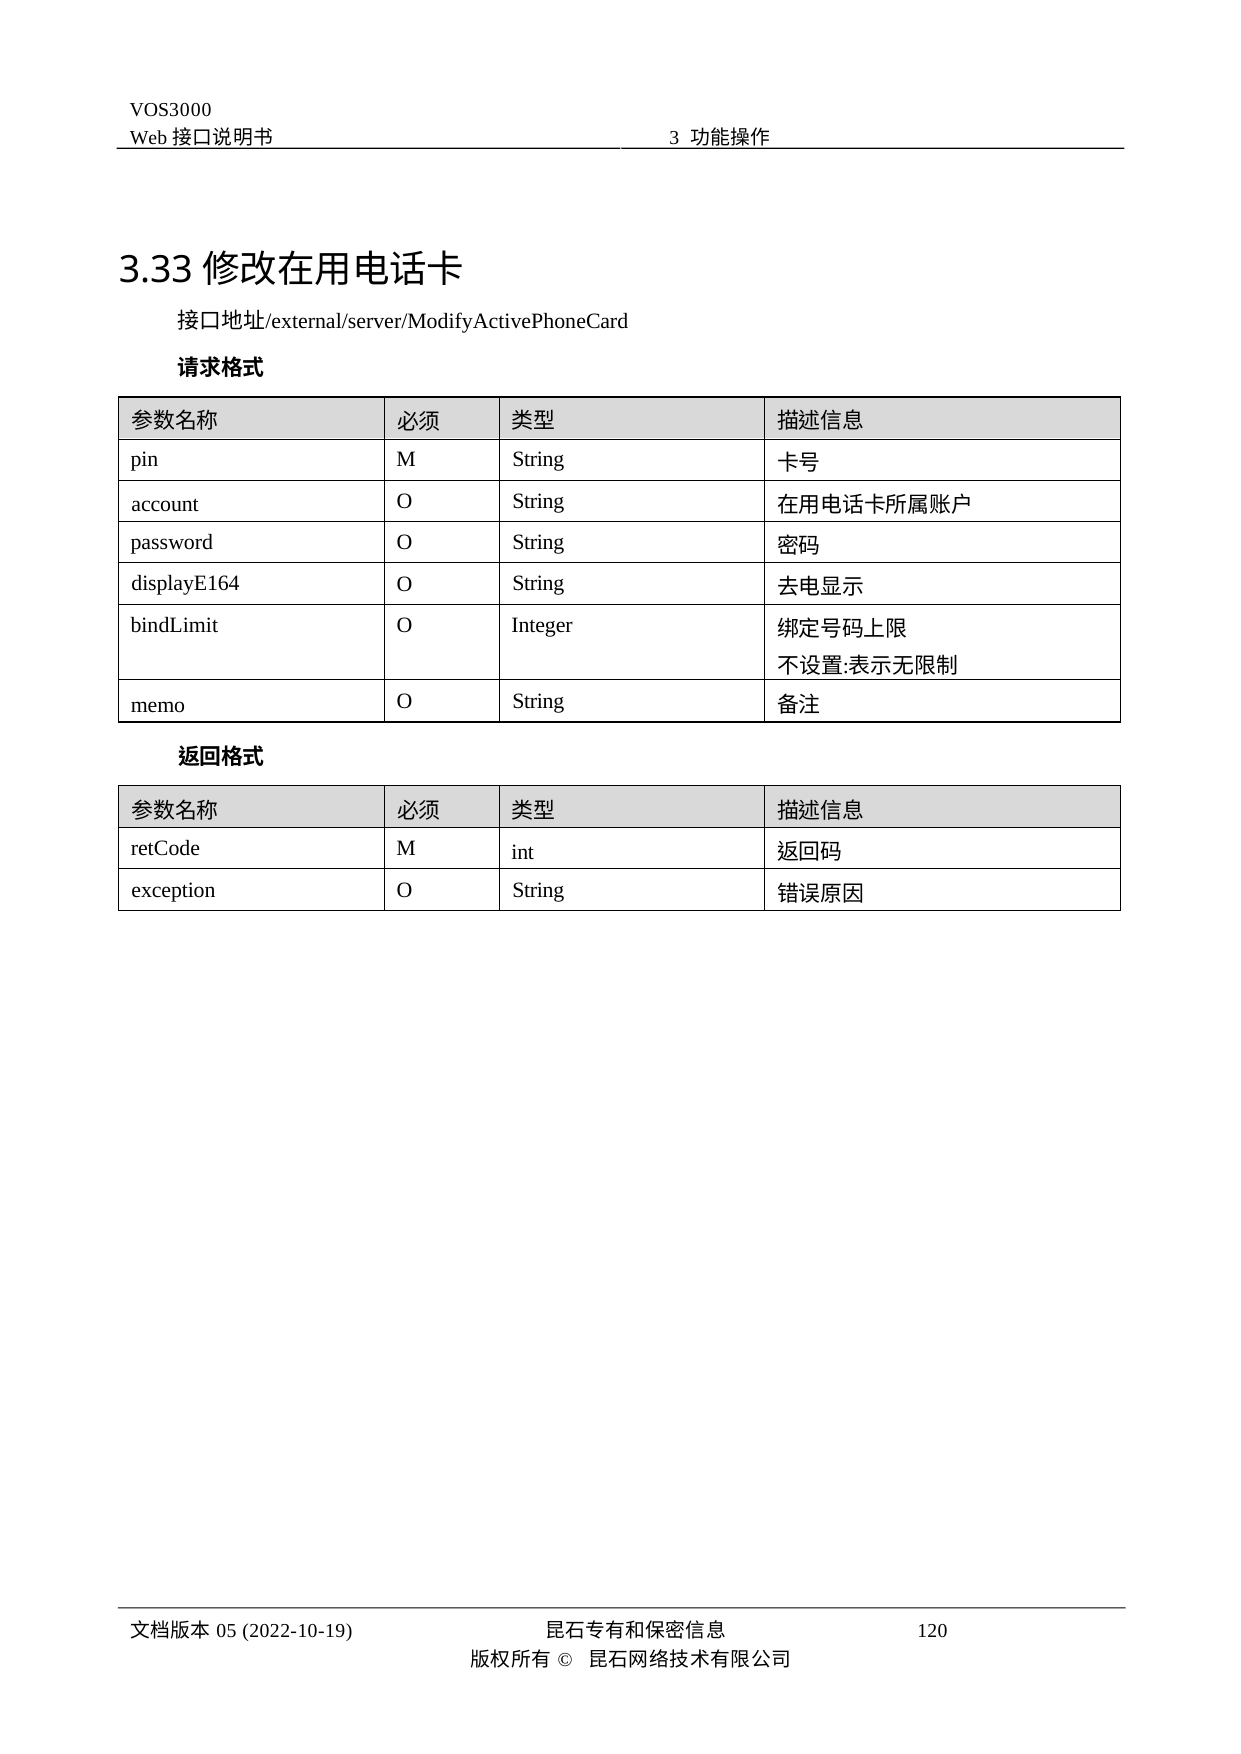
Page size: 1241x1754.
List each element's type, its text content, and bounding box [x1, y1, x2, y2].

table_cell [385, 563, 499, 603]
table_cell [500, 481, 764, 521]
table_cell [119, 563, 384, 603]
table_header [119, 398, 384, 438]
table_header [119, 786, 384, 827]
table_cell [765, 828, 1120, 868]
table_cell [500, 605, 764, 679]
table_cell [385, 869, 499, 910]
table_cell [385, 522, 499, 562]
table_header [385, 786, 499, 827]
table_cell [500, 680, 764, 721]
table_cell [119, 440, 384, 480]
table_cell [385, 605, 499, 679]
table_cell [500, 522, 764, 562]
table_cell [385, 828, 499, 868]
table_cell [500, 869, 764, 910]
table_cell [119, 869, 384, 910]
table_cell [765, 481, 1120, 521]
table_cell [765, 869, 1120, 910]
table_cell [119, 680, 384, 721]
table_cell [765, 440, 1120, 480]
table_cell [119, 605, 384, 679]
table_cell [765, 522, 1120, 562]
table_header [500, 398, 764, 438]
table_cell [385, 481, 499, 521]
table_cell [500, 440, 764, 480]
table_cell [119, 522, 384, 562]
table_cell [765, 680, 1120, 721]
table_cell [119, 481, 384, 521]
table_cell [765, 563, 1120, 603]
text 返回格式 [178, 742, 1126, 770]
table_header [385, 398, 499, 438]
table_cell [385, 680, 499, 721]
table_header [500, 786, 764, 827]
text 3.33 修改在用电话卡 [118, 245, 1126, 294]
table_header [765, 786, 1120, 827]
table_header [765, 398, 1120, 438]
text 请求格式 [178, 353, 1126, 381]
text 接口地址/external/server/ModifyActivePhoneCard [178, 307, 1126, 334]
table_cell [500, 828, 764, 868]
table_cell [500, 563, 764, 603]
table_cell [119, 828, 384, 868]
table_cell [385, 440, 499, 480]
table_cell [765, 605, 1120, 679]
